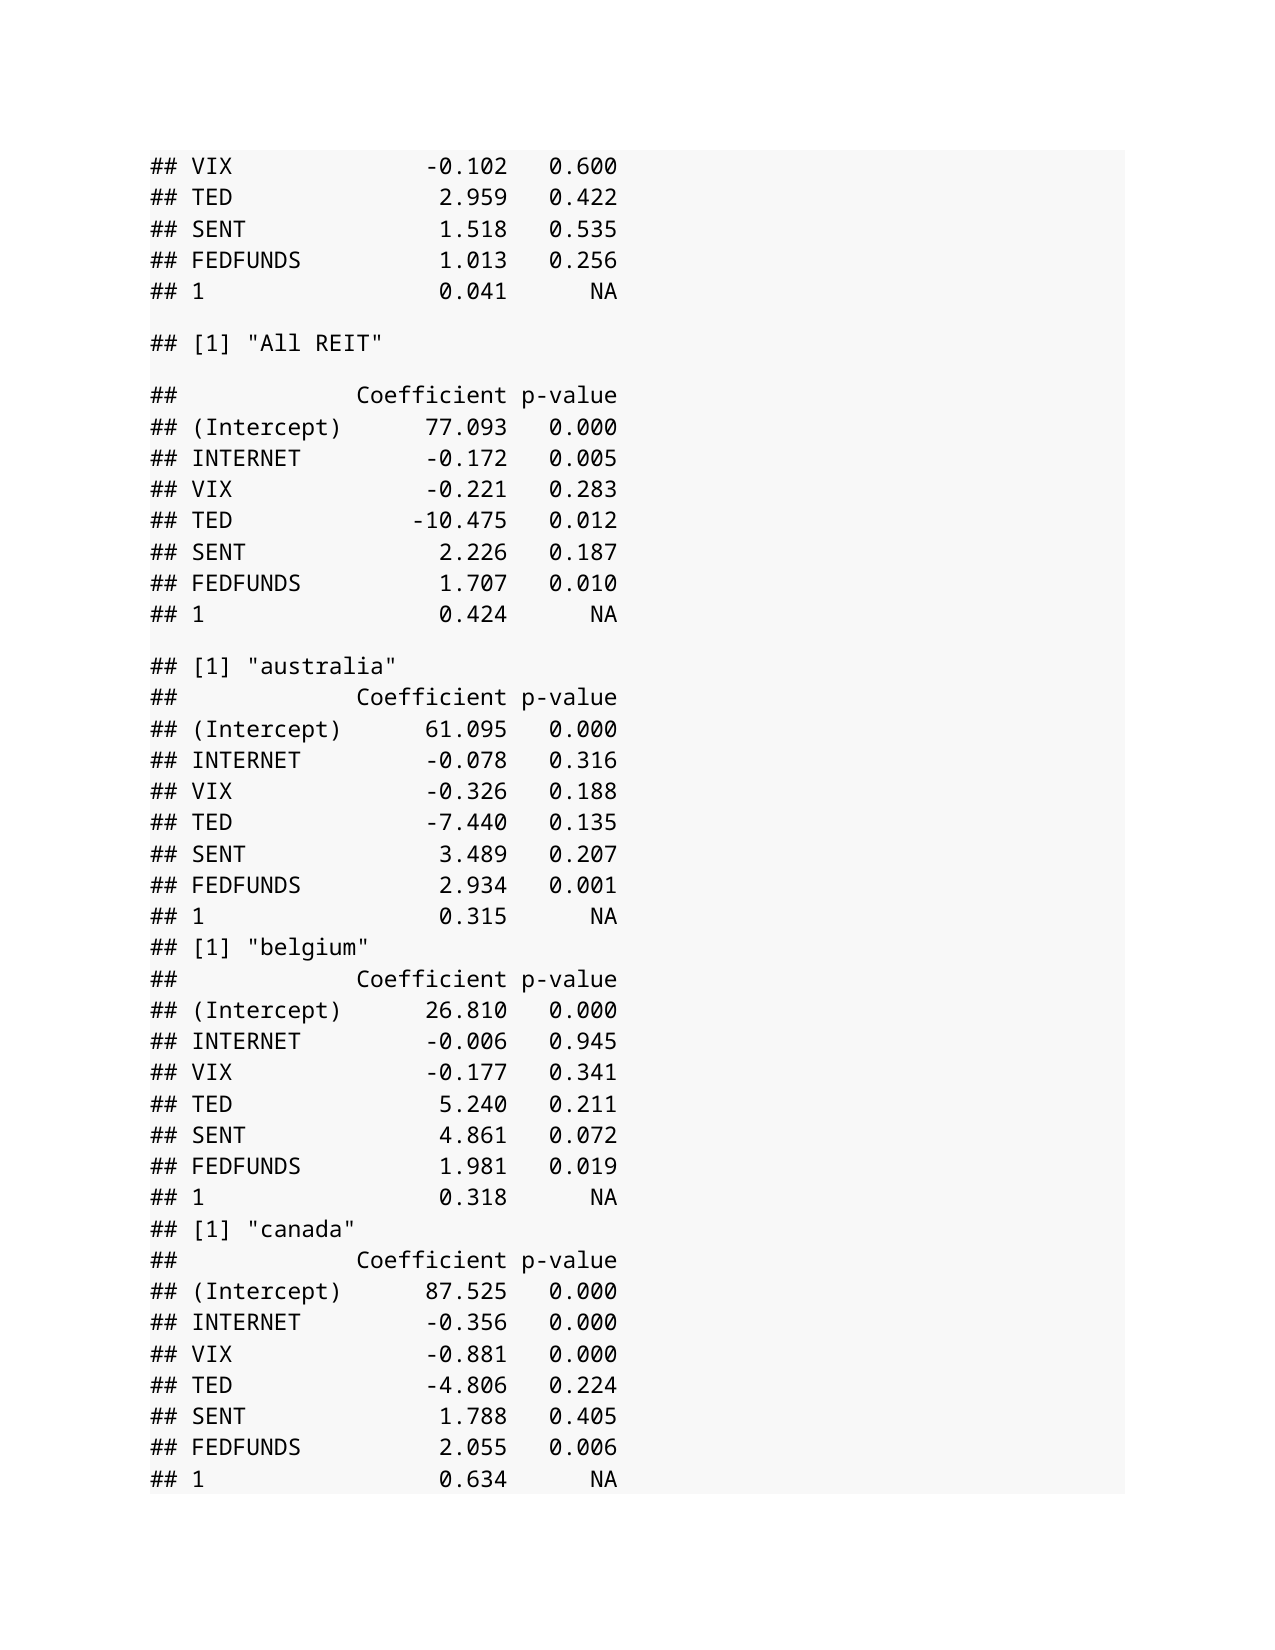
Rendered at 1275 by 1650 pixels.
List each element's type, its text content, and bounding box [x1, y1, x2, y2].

text ## [1] "All REIT" [150, 327, 1125, 358]
text ## Coefficient p-value ## (Intercept) 77.093 0.000 ## INTERNET -0.172 0.005 ## VIX -0.221 0.283 ## TED -10.475 0.012 ## SENT 2.226 0.187 ## FEDFUNDS 1.707 0.010 ## 1 0.424 NA [150, 379, 1125, 629]
